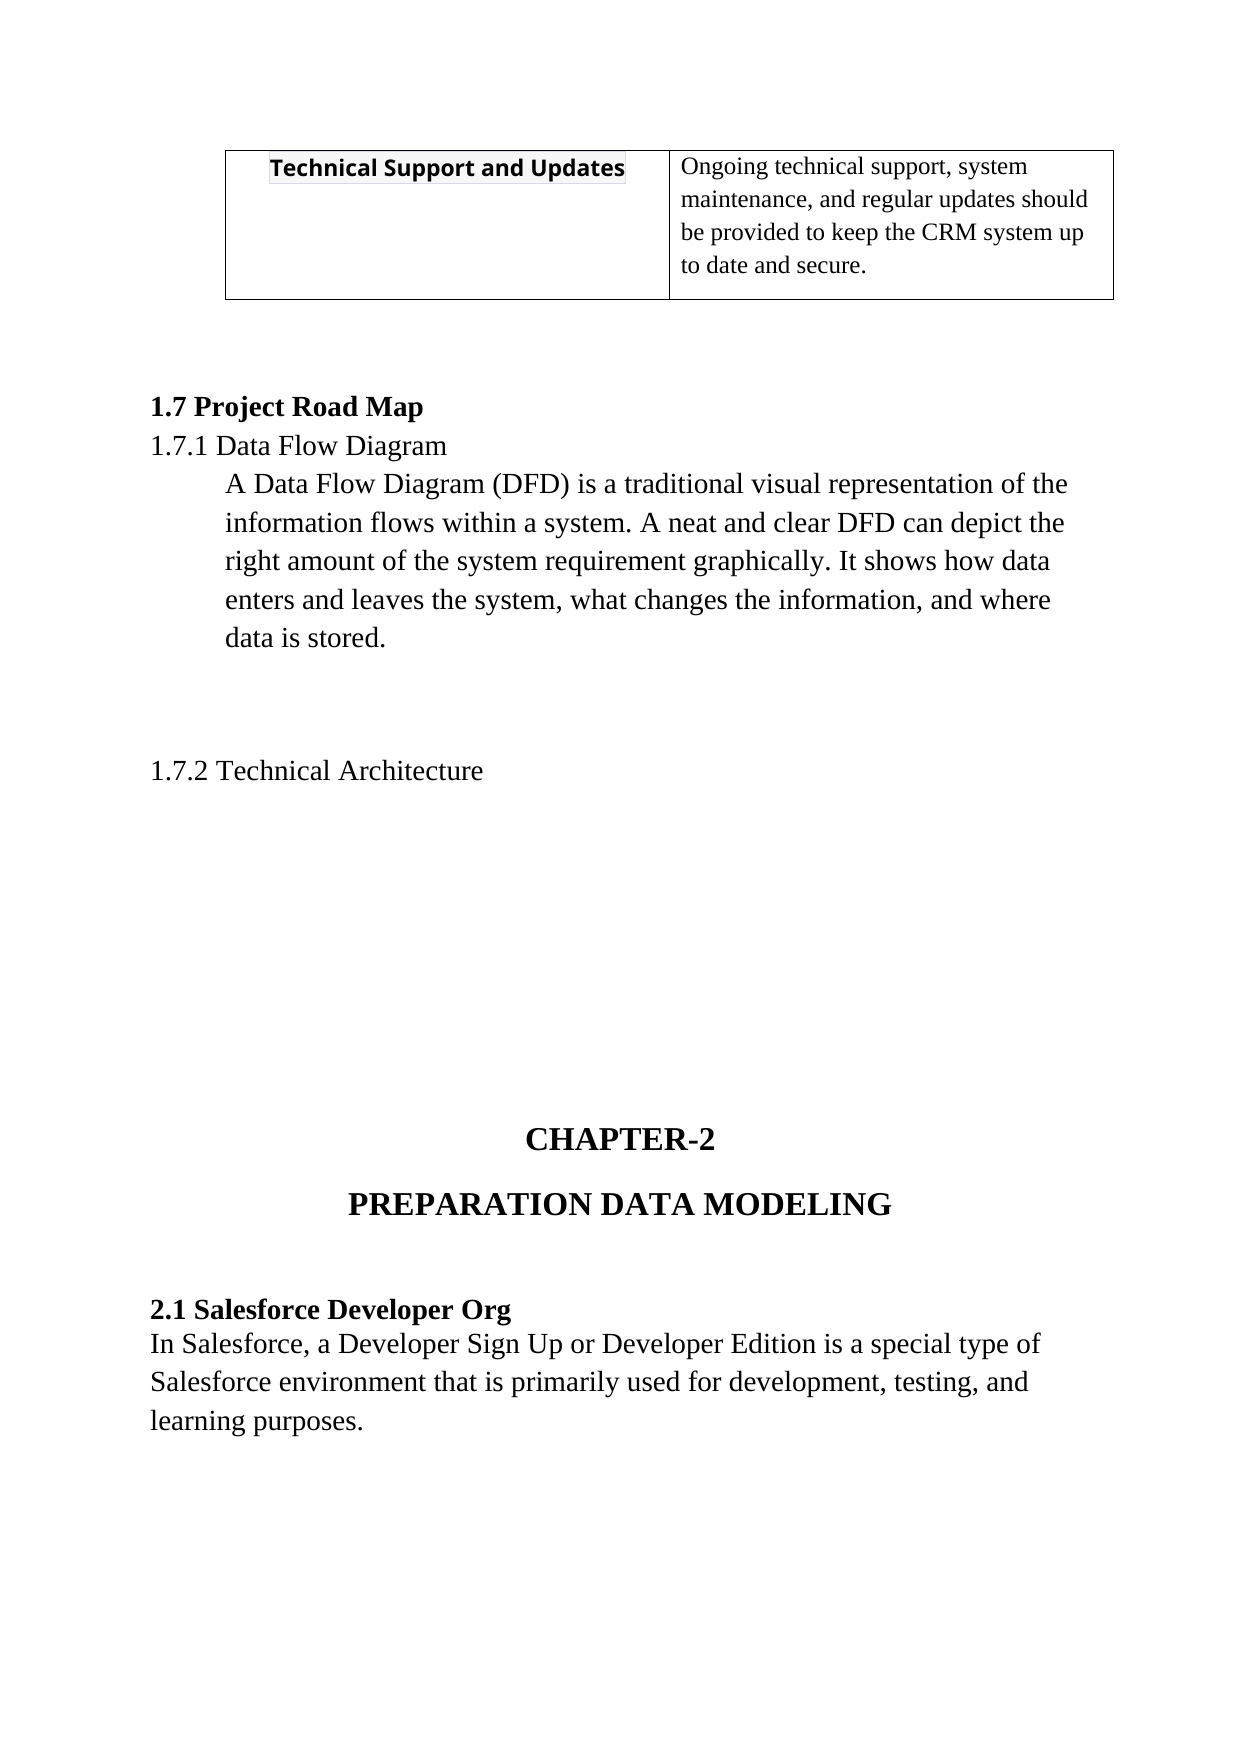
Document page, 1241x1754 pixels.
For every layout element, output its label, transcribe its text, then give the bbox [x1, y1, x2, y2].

table_cell Technical Support and Updates [226, 151, 669, 299]
text PREPARATION DATA MODELING [150, 1184, 1090, 1223]
text 1.7.2 Technical Architecture [150, 753, 1090, 786]
text CHAPTER-2 [150, 1119, 1090, 1158]
text In Salesforce, a Developer Sign Up or Developer Edition is a special type of Salesforce environment that is primarily used for development, testing, and learning purposes. [150, 1326, 1090, 1436]
text 2.1 Salesforce Developer Org [150, 1292, 1090, 1326]
text 1.7 Project Road Map [150, 389, 1090, 423]
list A Data Flow Diagram (DFD) is a traditional visual representation of the information flows within a system. A neat and clear DFD can depict the right amount of the system requirement graphically. It shows how data enters and leaves the system, what changes the information, and where data is stored. [225, 466, 1090, 654]
text 1.7.1 Data Flow Diagram [150, 428, 1090, 461]
table_cell Ongoing technical support, system maintenance, and regular updates should be provided to keep the CRM system up to date and secure. [670, 151, 1113, 299]
